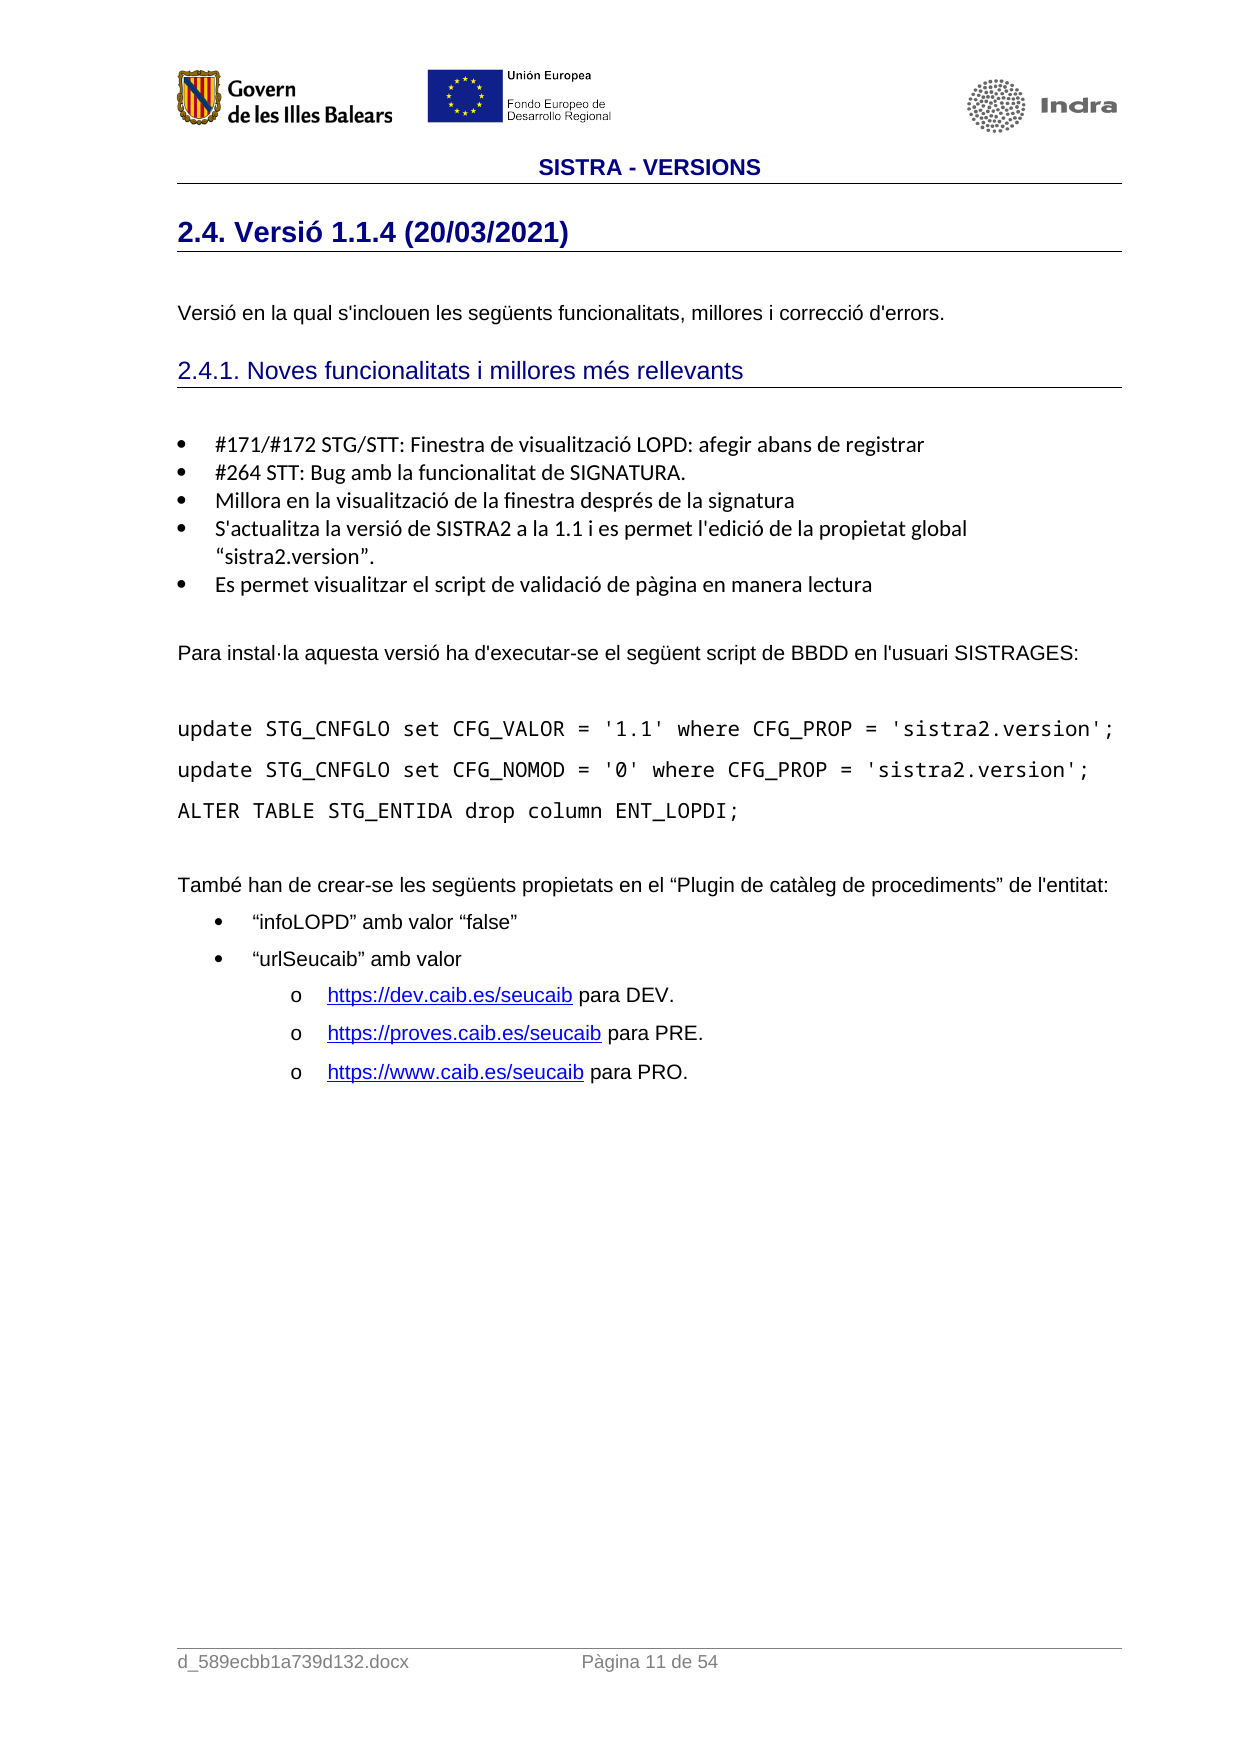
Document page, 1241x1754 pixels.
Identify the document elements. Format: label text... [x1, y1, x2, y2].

list S'actualitza la versió de SISTRA2 a la 1.1 i es permet l'edició de la propietat global “sistra2.version”. [177, 514, 1122, 570]
text Para instal·la aquesta versió ha d'executar-se el següent script de BBDD en l'usuari SISTRAGES: [177, 641, 1122, 665]
list #264 STT: Bug amb la funcionalitat de SIGNATURA. [177, 458, 1122, 486]
subtitle Versió 1.1.4 (20/03/2021) [177, 215, 1122, 251]
list “infoLOPD” amb valor “false” [215, 910, 1122, 934]
picture [421, 67, 611, 125]
list https://dev.caib.es/seucaib para DEV. [290, 983, 1122, 1009]
list Es permet visualitzar el script de validació de pàgina en manera lectura [177, 570, 1122, 598]
text Versió en la qual s'inclouen les següents funcionalitats, millores i correcció d'errors. [177, 301, 1122, 324]
text ALTER TABLE STG_ENTIDA drop column ENT_LOPDI; [177, 796, 1122, 824]
text També han de crear-se les següents propietats en el “Plugin de catàleg de procediments” de l'entitat: [177, 873, 1122, 897]
list Millora en la visualització de la finestra després de la signatura [177, 486, 1122, 514]
text update STG_CNFGLO set CFG_VALOR = '1.1' where CFG_PROP = 'sistra2.version'; [177, 714, 1122, 742]
subtitle Noves funcionalitats i millores més rellevants [177, 356, 1122, 387]
text update STG_CNFGLO set CFG_NOMOD = '0' where CFG_PROP = 'sistra2.version'; [177, 755, 1122, 783]
picture [176, 70, 393, 125]
list “urlSeucaib” amb valor [215, 946, 1122, 970]
list #171/#172 STG/STT: Finestra de visualització LOPD: afegir abans de registrar [177, 430, 1122, 458]
list https://proves.caib.es/seucaib para PRE. [290, 1021, 1122, 1047]
list https://www.caib.es/seucaib para PRO. [290, 1059, 1122, 1085]
